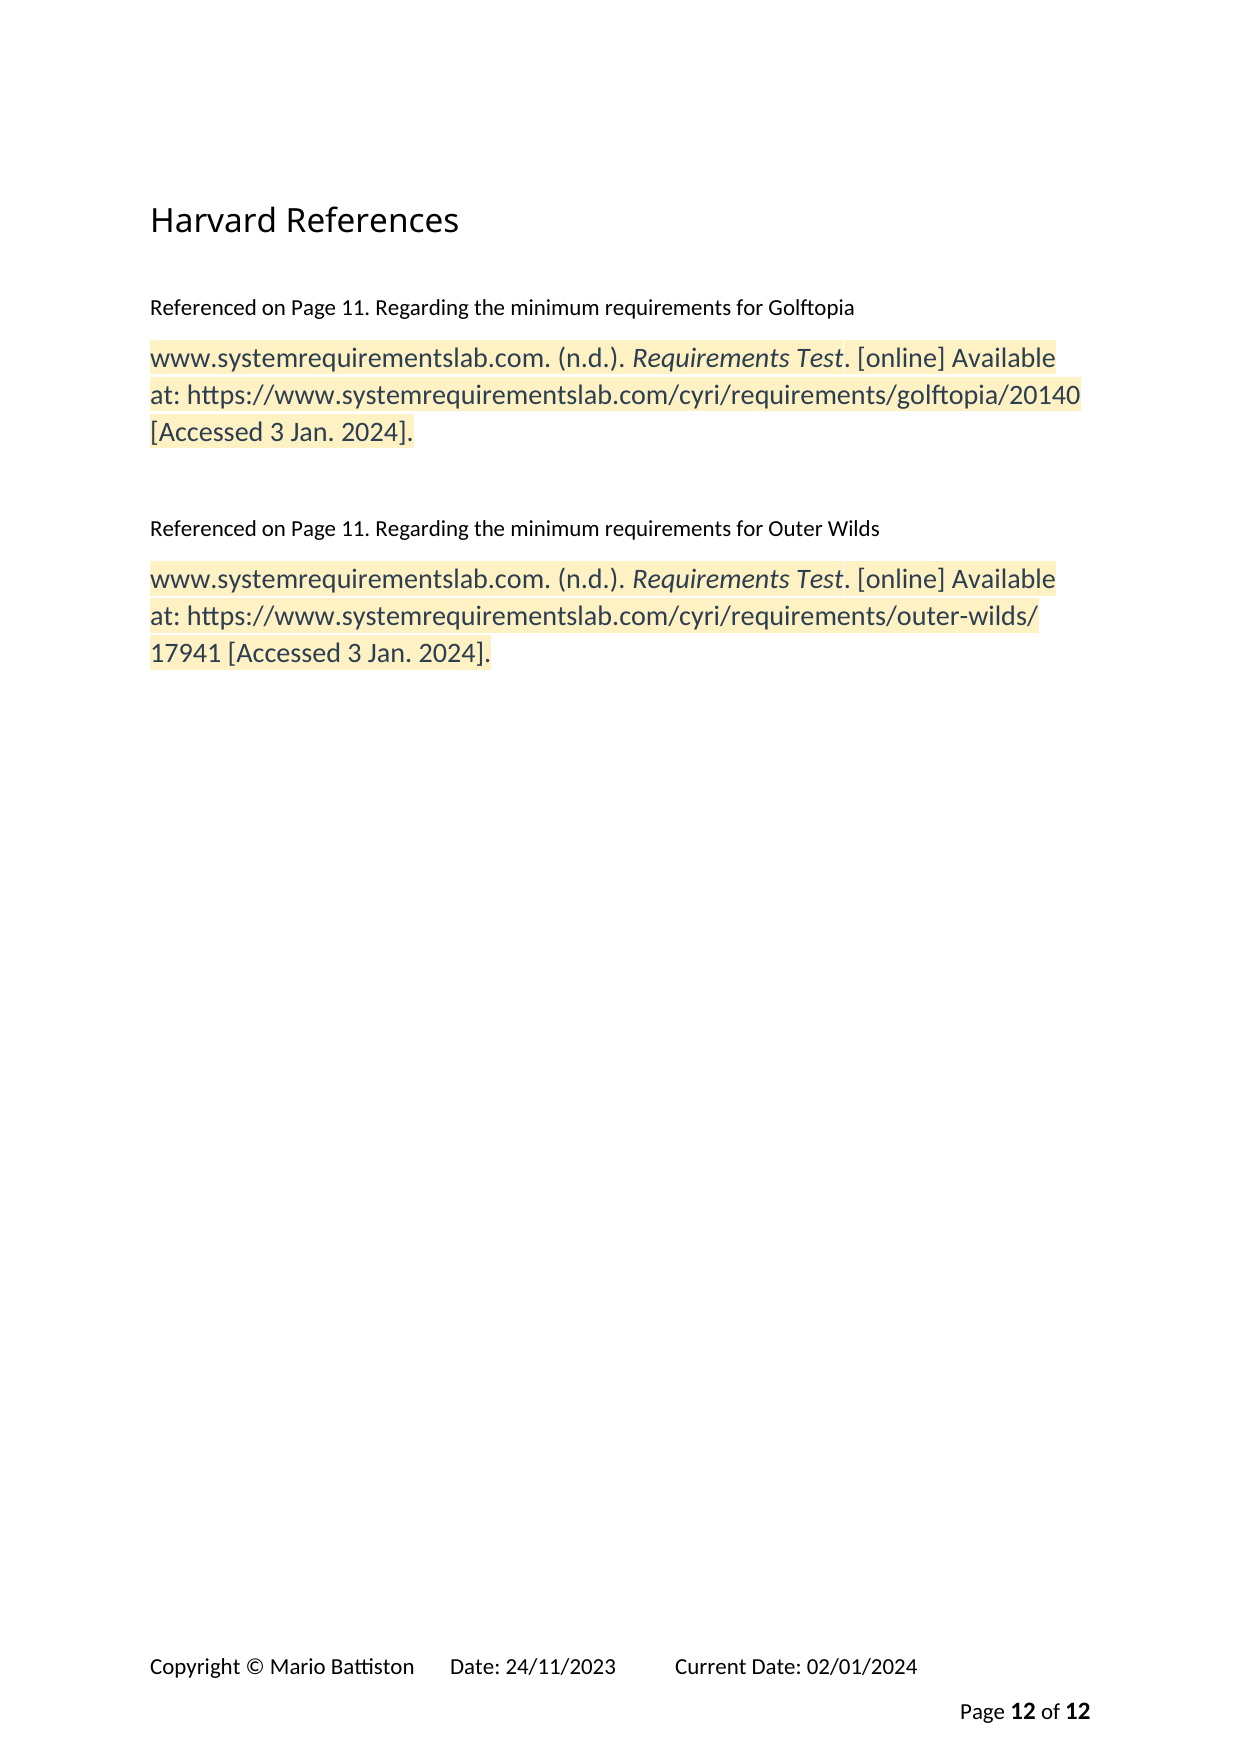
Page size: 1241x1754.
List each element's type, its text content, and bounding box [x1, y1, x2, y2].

text www.systemrequirementslab.com. (n.d.). Requirements Test. [online] Available at: https://www.systemrequirementslab.com/cyri/requirements/outer-wilds/17941 [Accessed 3 Jan. 2024]. [150, 561, 1090, 670]
text www.systemrequirementslab.com. (n.d.). Requirements Test. [online] Available at: https://www.systemrequirementslab.com/cyri/requirements/golftopia/20140 [Accessed 3 Jan. 2024]. [150, 339, 1090, 448]
text Referenced on Page 11. Regarding the minimum requirements for Golftopia [150, 293, 1090, 321]
text Referenced on Page 11. Regarding the minimum requirements for Outer Wilds [150, 514, 1090, 542]
subtitle Harvard References [150, 197, 1090, 242]
